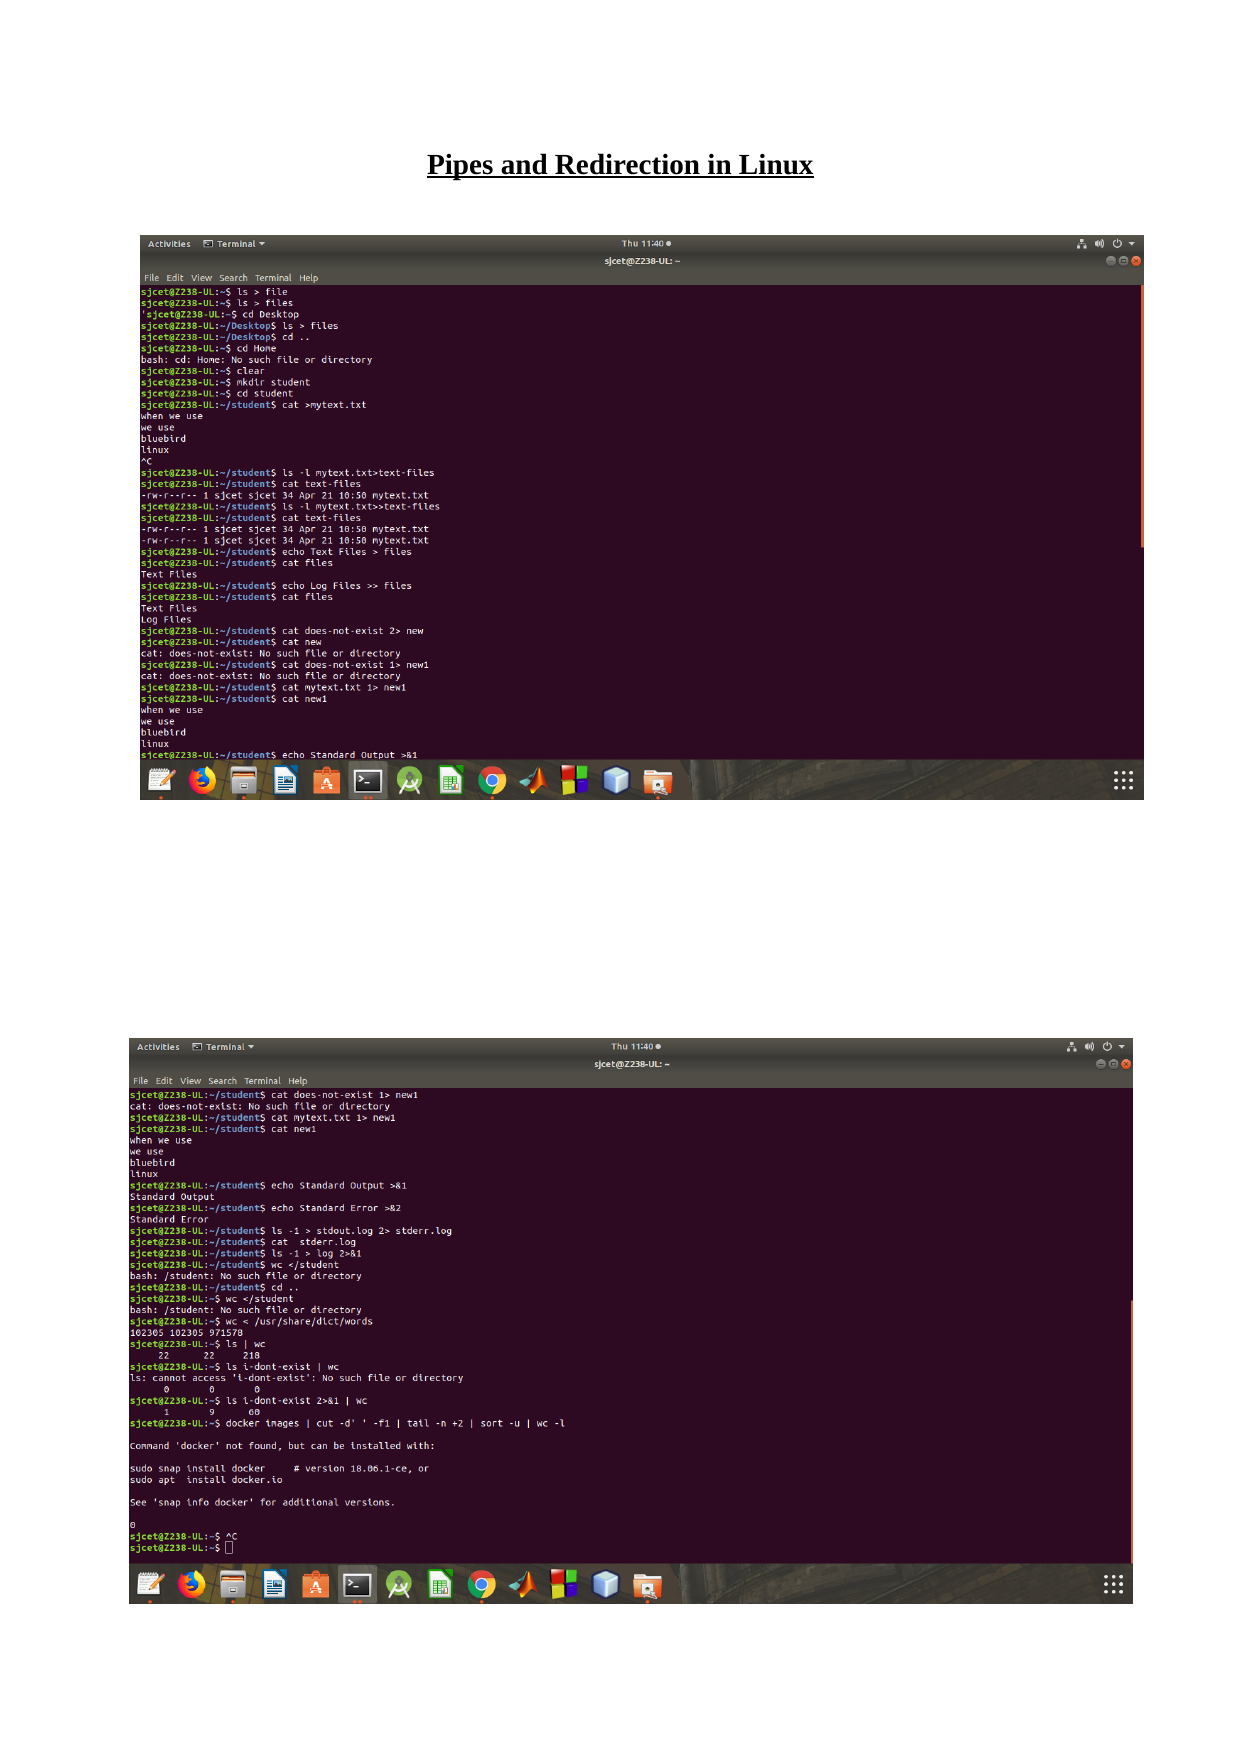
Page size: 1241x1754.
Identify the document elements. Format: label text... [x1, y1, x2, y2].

picture [129, 1038, 1133, 1604]
text Pipes and Redirection in Linux [118, 147, 1122, 180]
picture [140, 235, 1144, 800]
